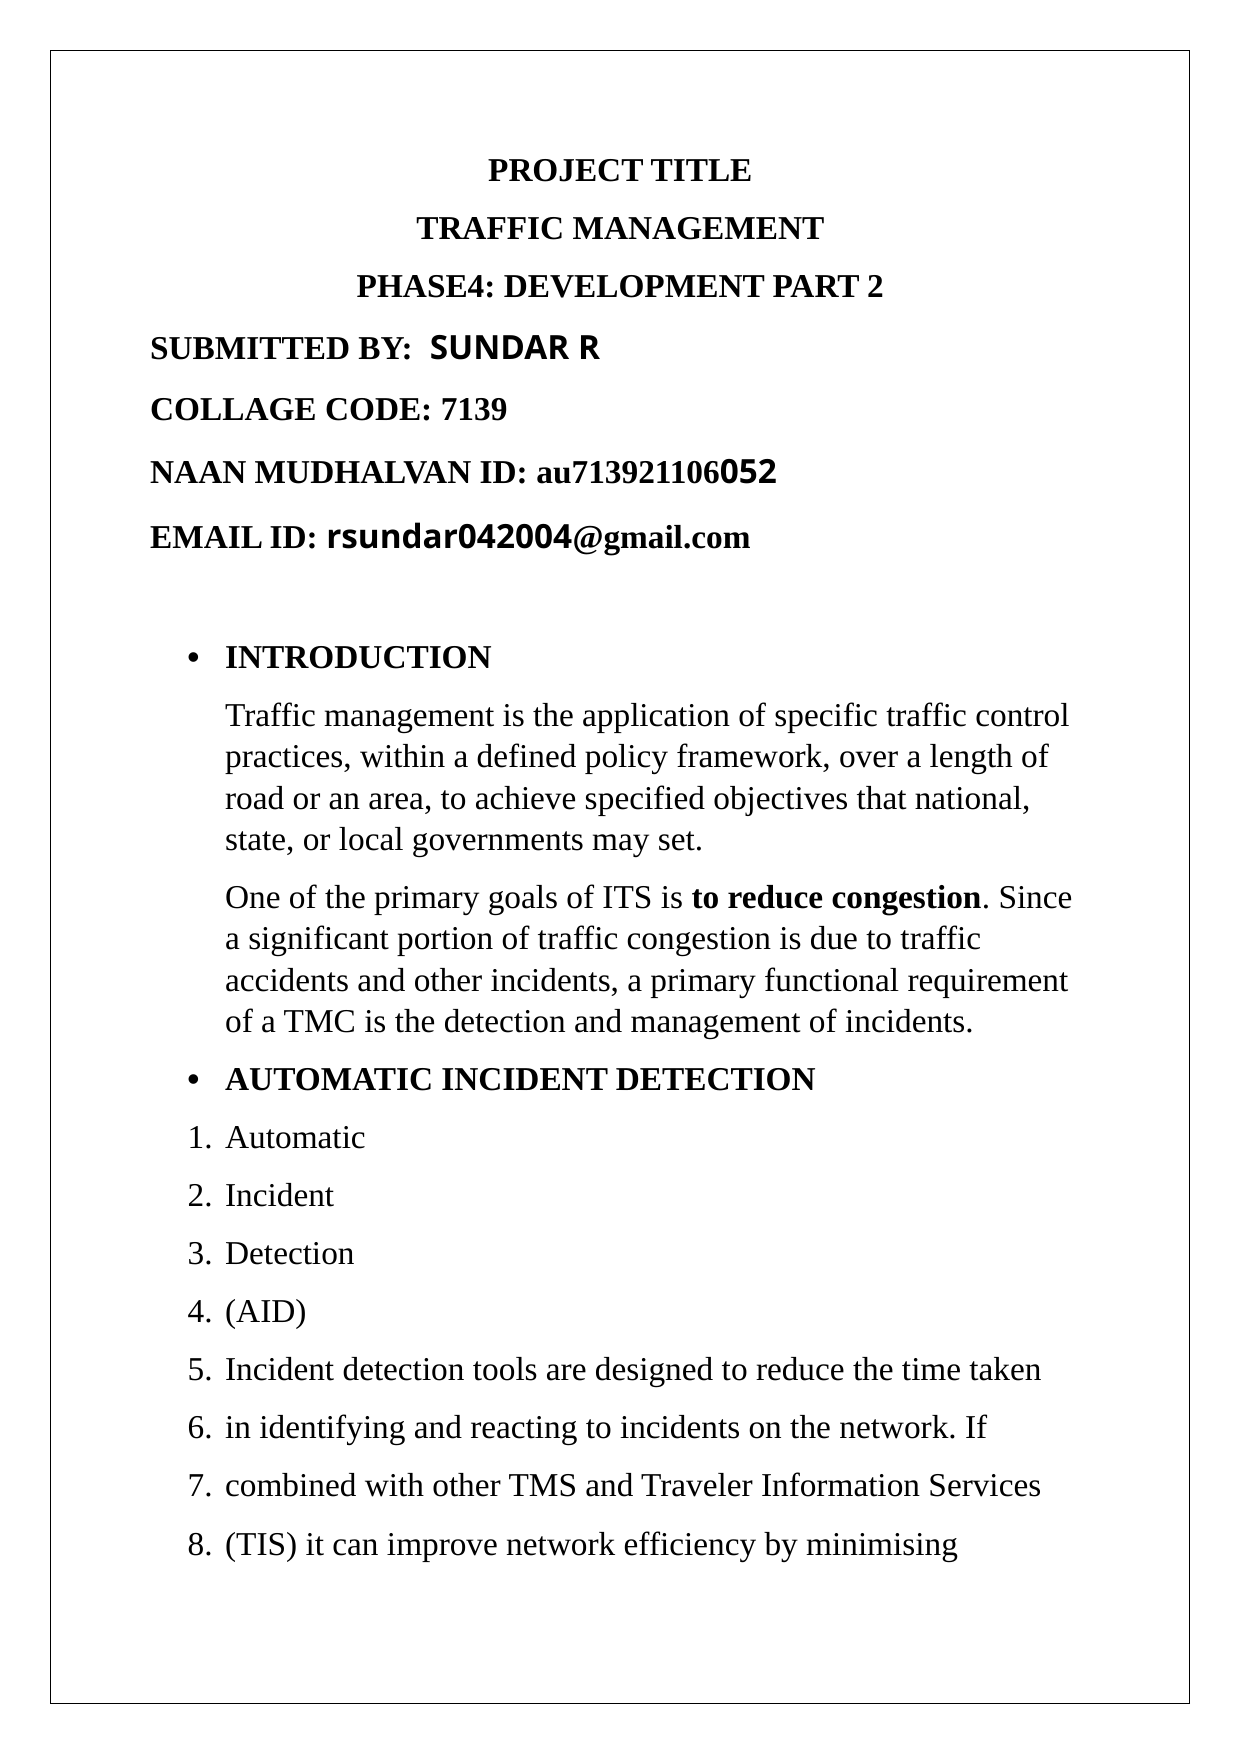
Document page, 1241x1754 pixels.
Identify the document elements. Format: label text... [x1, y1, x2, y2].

list in identifying and reacting to incidents on the network. If [187, 1408, 1090, 1446]
list combined with other TMS and Traveler Information Services [187, 1466, 1090, 1504]
text PHASE4: DEVELOPMENT PART 2 [150, 266, 1090, 304]
text COLLAGE CODE: 7139 [150, 390, 1090, 428]
text EMAIL ID: rsundar042004@gmail.com [150, 513, 1090, 559]
text TRAFFIC MANAGEMENT [150, 208, 1090, 246]
list INTRODUCTION [187, 637, 1090, 676]
list Incident detection tools are designed to reduce the time taken [187, 1350, 1090, 1388]
list Automatic [187, 1118, 1090, 1156]
list AUTOMATIC INCIDENT DETECTION [187, 1059, 1090, 1098]
text SUBMITTED BY: SUNDAR R [150, 324, 1090, 369]
list Detection [187, 1234, 1090, 1272]
text PROJECT TITLE [150, 150, 1090, 188]
text Traffic management is the application of specific traffic control practices, within a defined policy framework, over a length of road or an area, to achieve specified objectives that national, state, or local governments may set. [225, 695, 1090, 858]
list (AID) [187, 1292, 1090, 1330]
list (TIS) it can improve network efficiency by minimising [187, 1524, 1090, 1562]
text One of the primary goals of ITS is to reduce congestion. Since a significant portion of traffic congestion is due to traffic accidents and other incidents, a primary functional requirement of a TMC is the detection and management of incidents. [225, 877, 1090, 1040]
text NAAN MUDHALVAN ID: au713921106052 [150, 448, 1090, 493]
list Incident [187, 1176, 1090, 1214]
